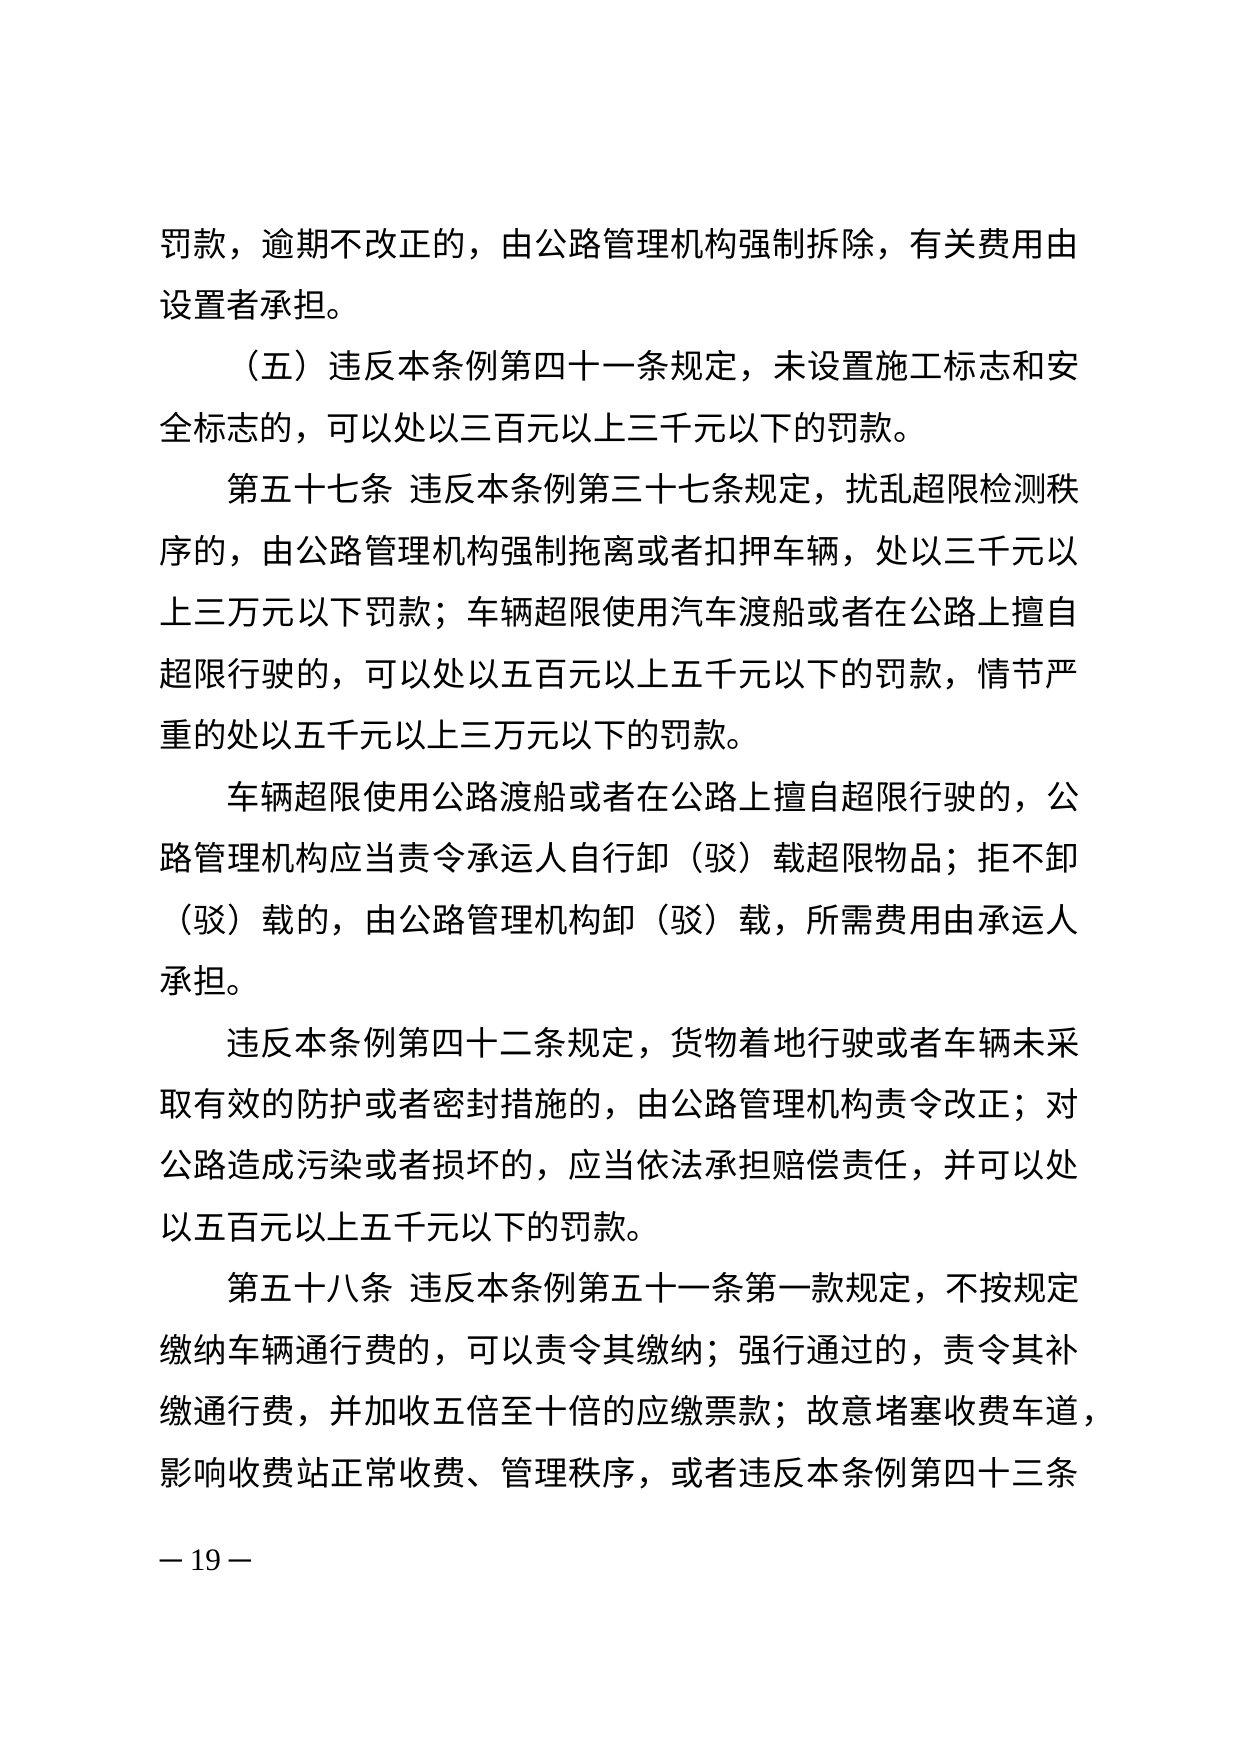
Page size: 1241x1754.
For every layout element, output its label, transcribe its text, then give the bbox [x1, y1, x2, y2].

text 第五十七条 违反本条例第三十七条规定，扰乱超限检测秩序的，由公路管理机构强制拖离或者扣押车辆，处以三千元以上三万元以下罚款；车辆超限使用汽车渡船或者在公路上擅自超限行驶的，可以处以五百元以上五千元以下的罚款，情节严重的处以五千元以上三万元以下的罚款。 [159, 453, 1081, 760]
text 违反本条例第四十二条规定，货物着地行驶或者车辆未采取有效的防护或者密封措施的，由公路管理机构责令改正；对公路造成污染或者损坏的，应当依法承担赔偿责任，并可以处以五百元以上五千元以下的罚款。 [159, 1006, 1081, 1252]
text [159, 207, 1081, 330]
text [159, 1252, 1081, 1497]
text （五）违反本条例第四十一条规定，未设置施工标志和安全标志的，可以处以三百元以上三千元以下的罚款。 [159, 330, 1081, 453]
text 车辆超限使用公路渡船或者在公路上擅自超限行驶的，公路管理机构应当责令承运人自行卸（驳）载超限物品；拒不卸（驳）载的，由公路管理机构卸（驳）载，所需费用由承运人承担。 [159, 760, 1081, 1006]
